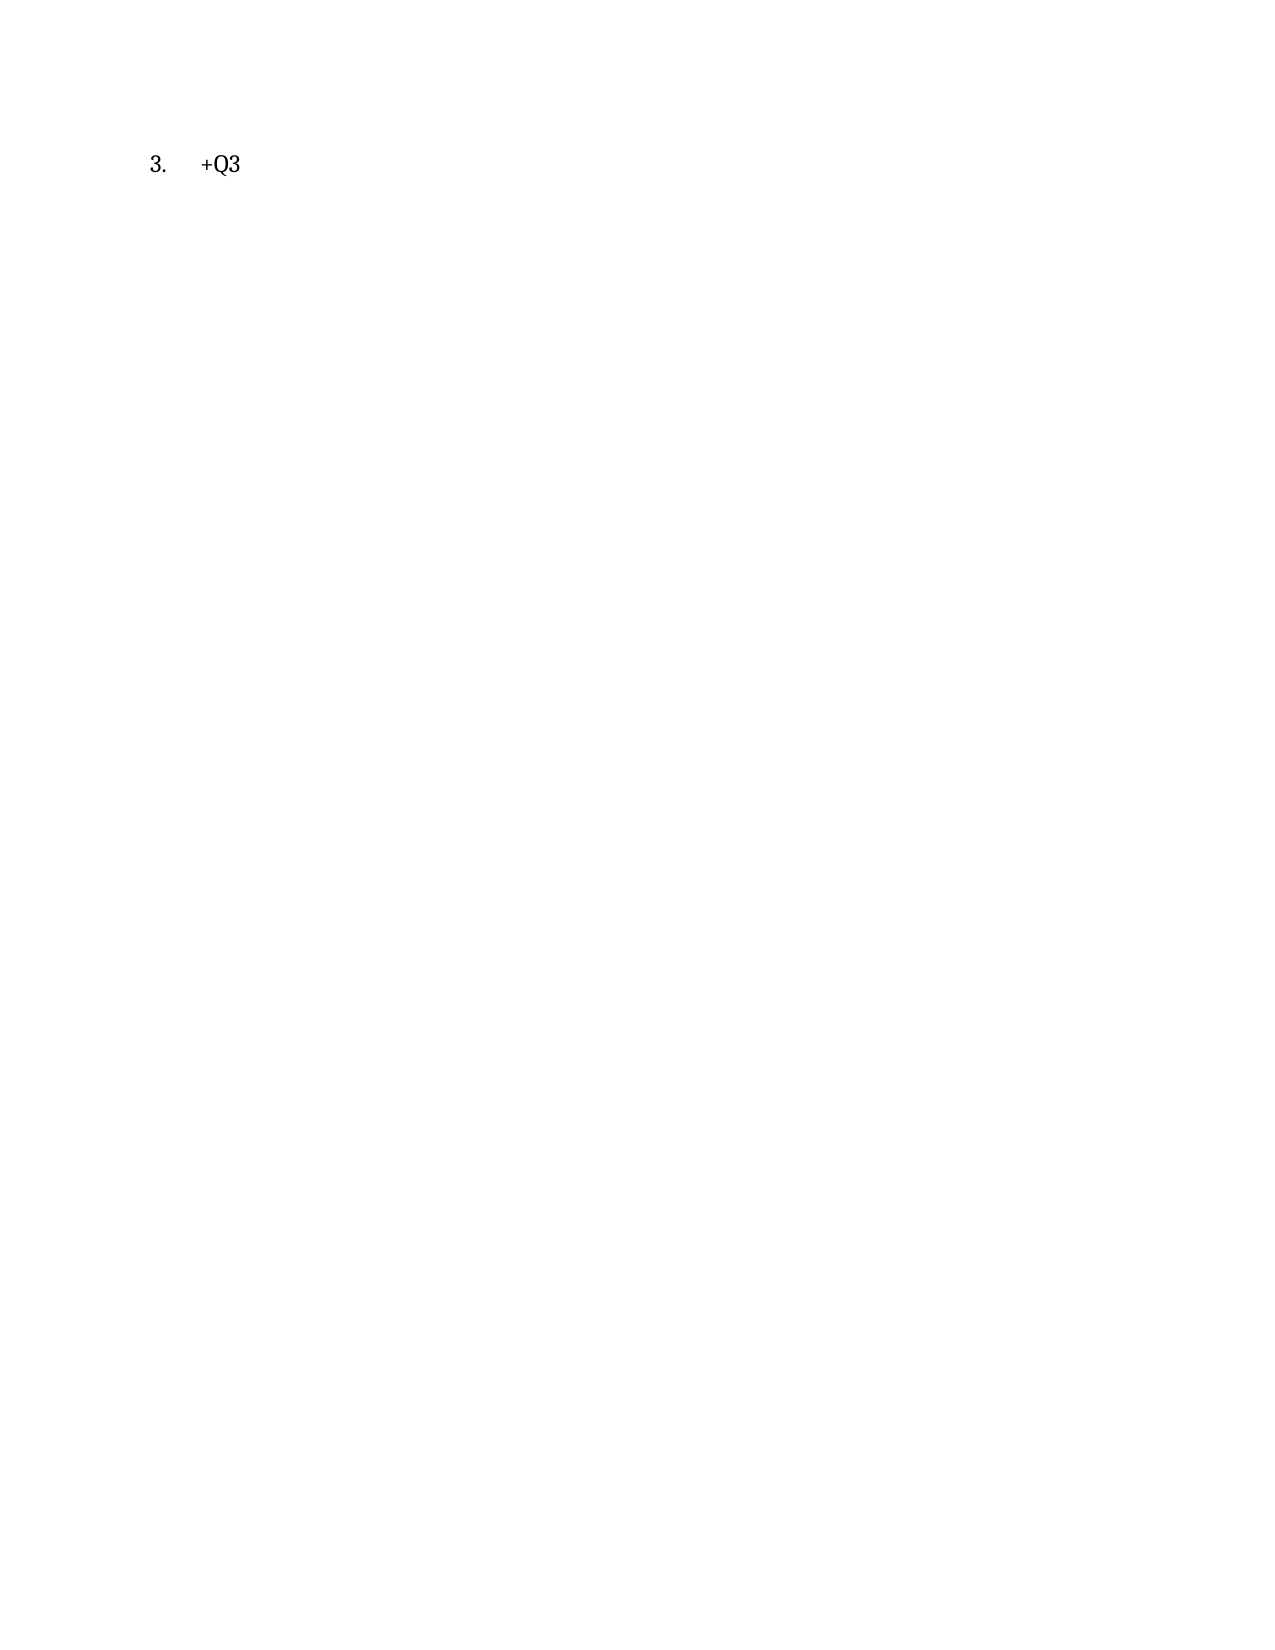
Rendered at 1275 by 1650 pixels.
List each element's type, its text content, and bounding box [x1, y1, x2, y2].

list +Q3 [150, 150, 1125, 179]
